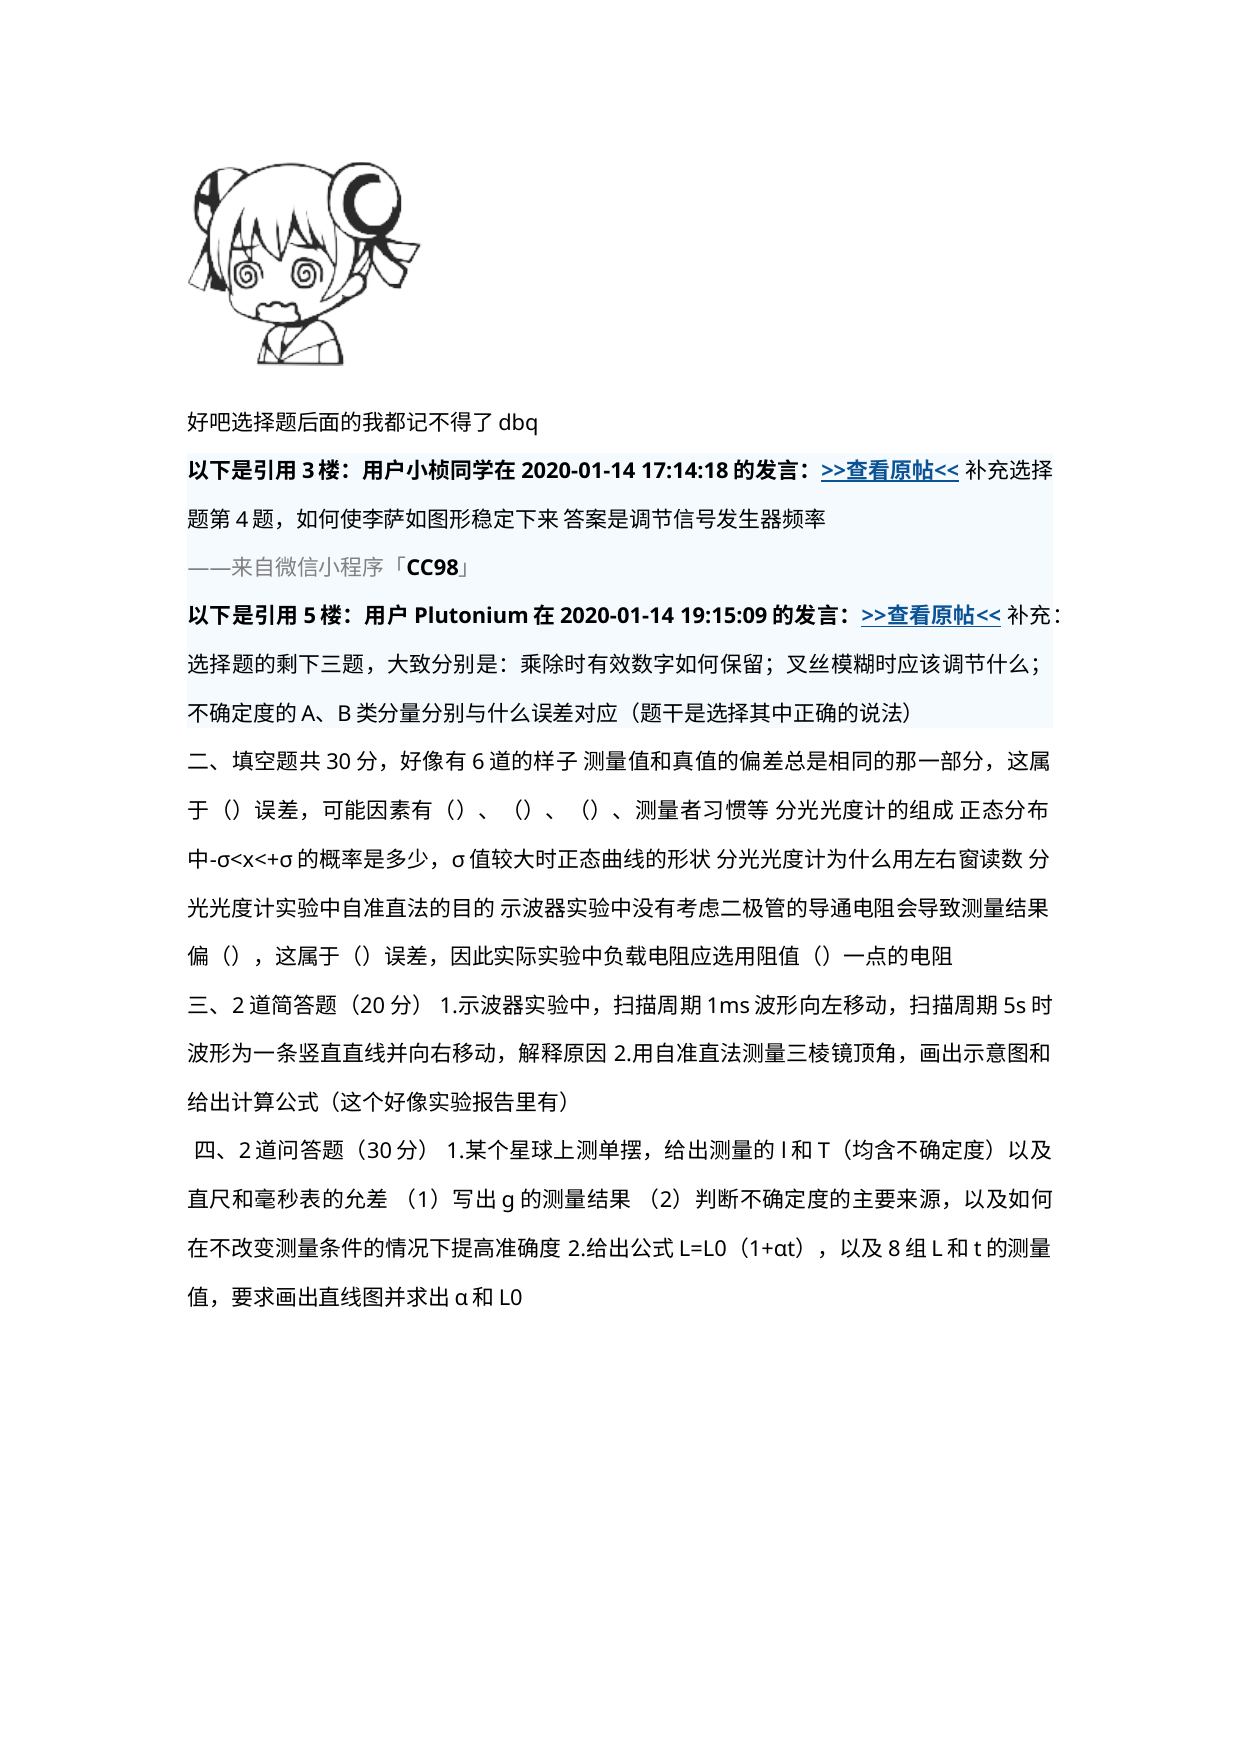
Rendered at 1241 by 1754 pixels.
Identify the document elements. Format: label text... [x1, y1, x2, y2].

text 三、2道简答题（20分） 1.示波器实验中，扫描周期1ms波形向左移动，扫描周期5s时波形为一条竖直直线并向右移动，解释原因 2.用自准直法测量三棱镜顶角，画出示意图和给出计算公式（这个好像实验报告里有） [187, 987, 1053, 1117]
text 四、2道问答题（30分） 1.某个星球上测单摆，给出测量的l和T（均含不确定度）以及直尺和毫秒表的允差 （1）写出g的测量结果 （2）判断不确定度的主要来源，以及如何在不改变测量条件的情况下提高准确度 2.给出公式L=L0（1+αt），以及8组L和t的测量值，要求画出直线图并求出α和L0 [187, 1133, 1053, 1312]
text 以下是引用3楼：用户小桢同学在2020-01-14 17:14:18的发言：>>查看原帖<< 补充选择题第4题，如何使李萨如图形稳定下来 答案是调节信号发生器频率 [187, 453, 1053, 534]
text 好吧选择题后面的我都记不得了dbq [187, 404, 1053, 437]
picture [187, 162, 422, 366]
text 以下是引用5楼：用户Plutonium在2020-01-14 19:15:09的发言：>>查看原帖<< 补充：选择题的剩下三题，大致分别是：乘除时有效数字如何保留；叉丝模糊时应该调节什么；不确定度的A、B类分量分别与什么误差对应（题干是选择其中正确的说法） [187, 598, 1053, 728]
text ——来自微信小程序「CC98」 [187, 550, 1053, 582]
text 二、填空题共30分，好像有6道的样子 测量值和真值的偏差总是相同的那一部分，这属于（）误差，可能因素有（）、（）、（）、测量者习惯等 分光光度计的组成 正态分布中-σ<x<+σ的概率是多少，σ值较大时正态曲线的形状 分光光度计为什么用左右窗读数 分光光度计实验中自准直法的目的 示波器实验中没有考虑二极管的导通电阻会导致测量结果偏（），这属于（）误差，因此实际实验中负载电阻应选用阻值（）一点的电阻 [187, 744, 1053, 971]
